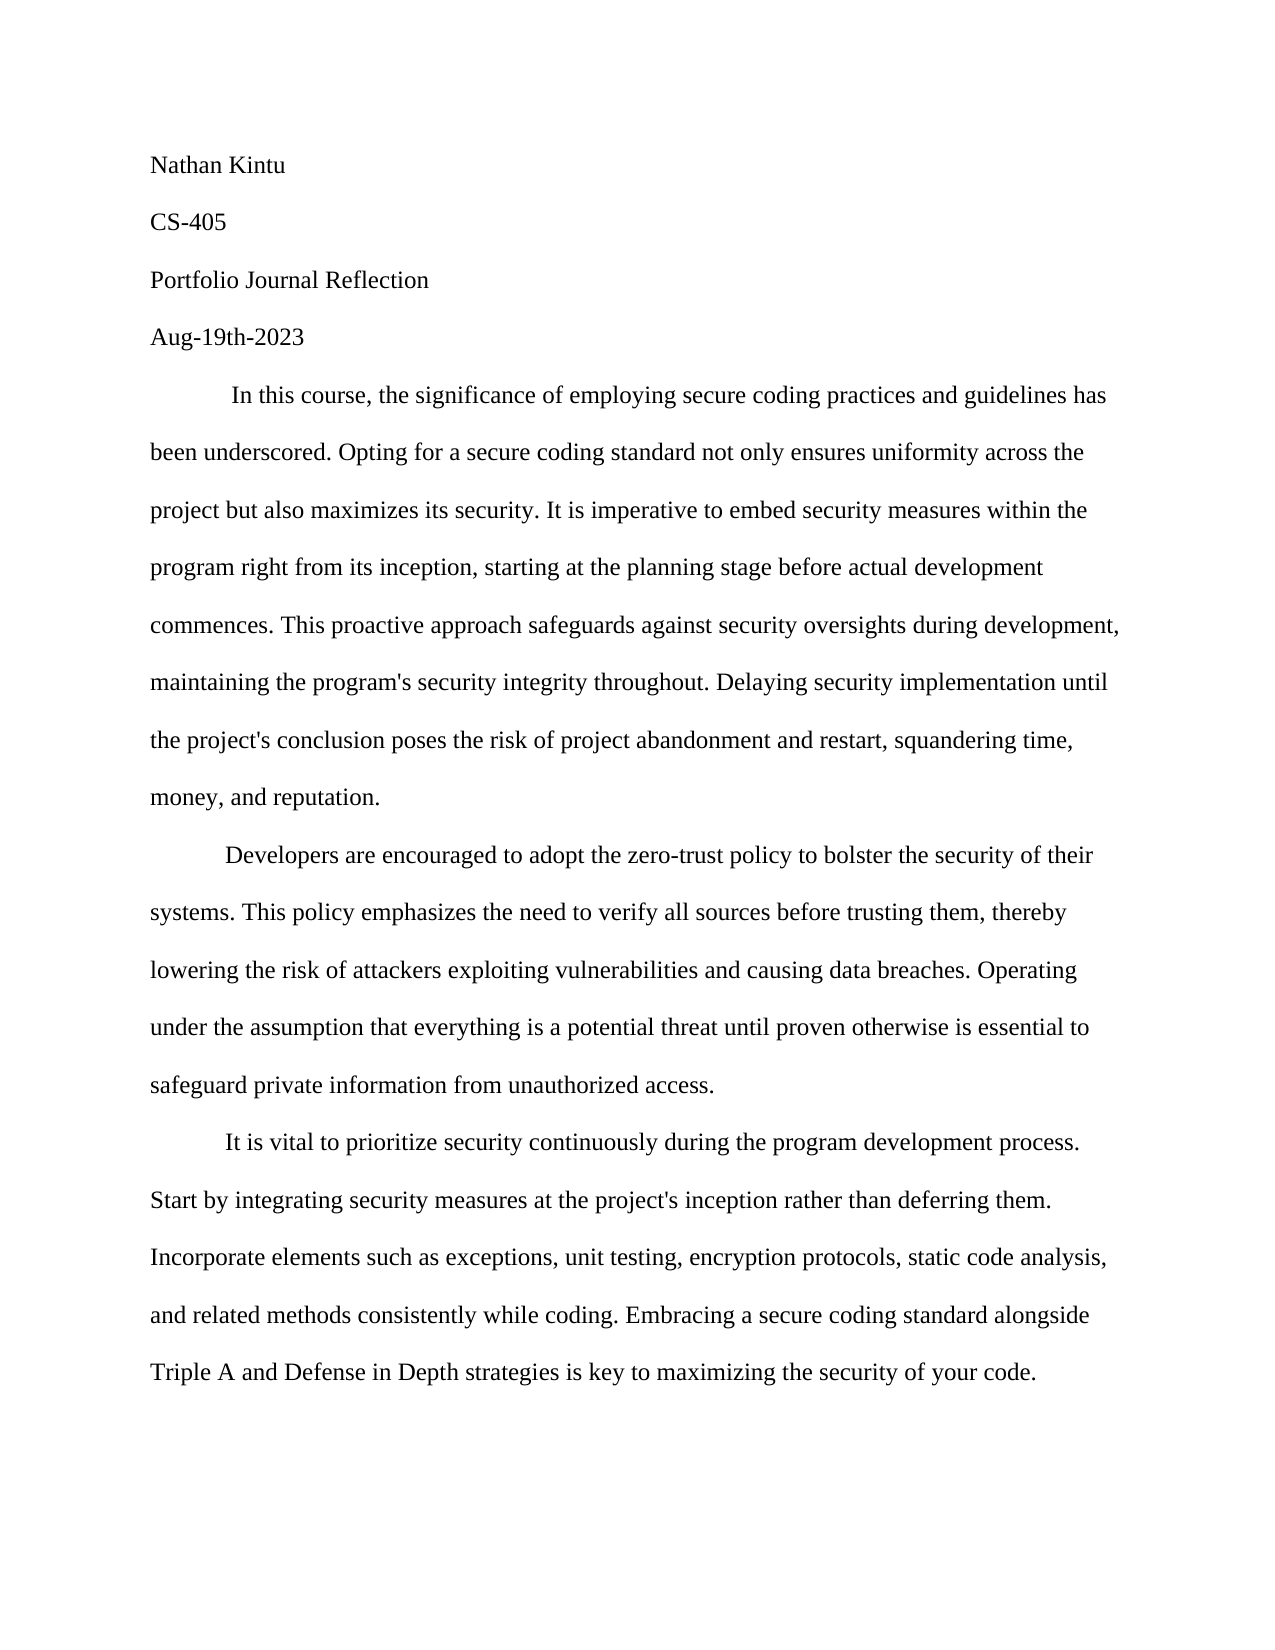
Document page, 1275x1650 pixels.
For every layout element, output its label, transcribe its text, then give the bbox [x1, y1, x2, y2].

text Nathan Kintu [150, 150, 1125, 179]
text It is vital to prioritize security continuously during the program development process. Start by integrating security measures at the project's inception rather than deferring them. Incorporate elements such as exceptions, unit testing, encryption protocols, static code analysis, and related methods consistently while coding. Embracing a secure coding standard alongside Triple A and Defense in Depth strategies is key to maximizing the security of your code. [150, 1127, 1125, 1386]
text Portfolio Journal Reflection [150, 265, 1125, 294]
text In this course, the significance of employing secure coding practices and guidelines has been underscored. Opting for a secure coding standard not only ensures uniformity across the project but also maximizes its security. It is imperative to embed security measures within the program right from its inception, starting at the planning stage before actual development commences. This proactive approach safeguards against security oversights during development, maintaining the program's security integrity throughout. Delaying security implementation until the project's conclusion poses the risk of project abandonment and restart, squandering time, money, and reputation. [150, 380, 1125, 811]
text Aug-19th-2023 [150, 322, 1125, 351]
text Developers are encouraged to adopt the zero-trust policy to bolster the security of their systems. This policy emphasizes the need to verify all sources before trusting them, thereby lowering the risk of attackers exploiting vulnerabilities and causing data breaches. Operating under the assumption that everything is a potential threat until proven otherwise is essential to safeguard private information from unauthorized access. [150, 840, 1125, 1099]
text CS-405 [150, 207, 1125, 236]
